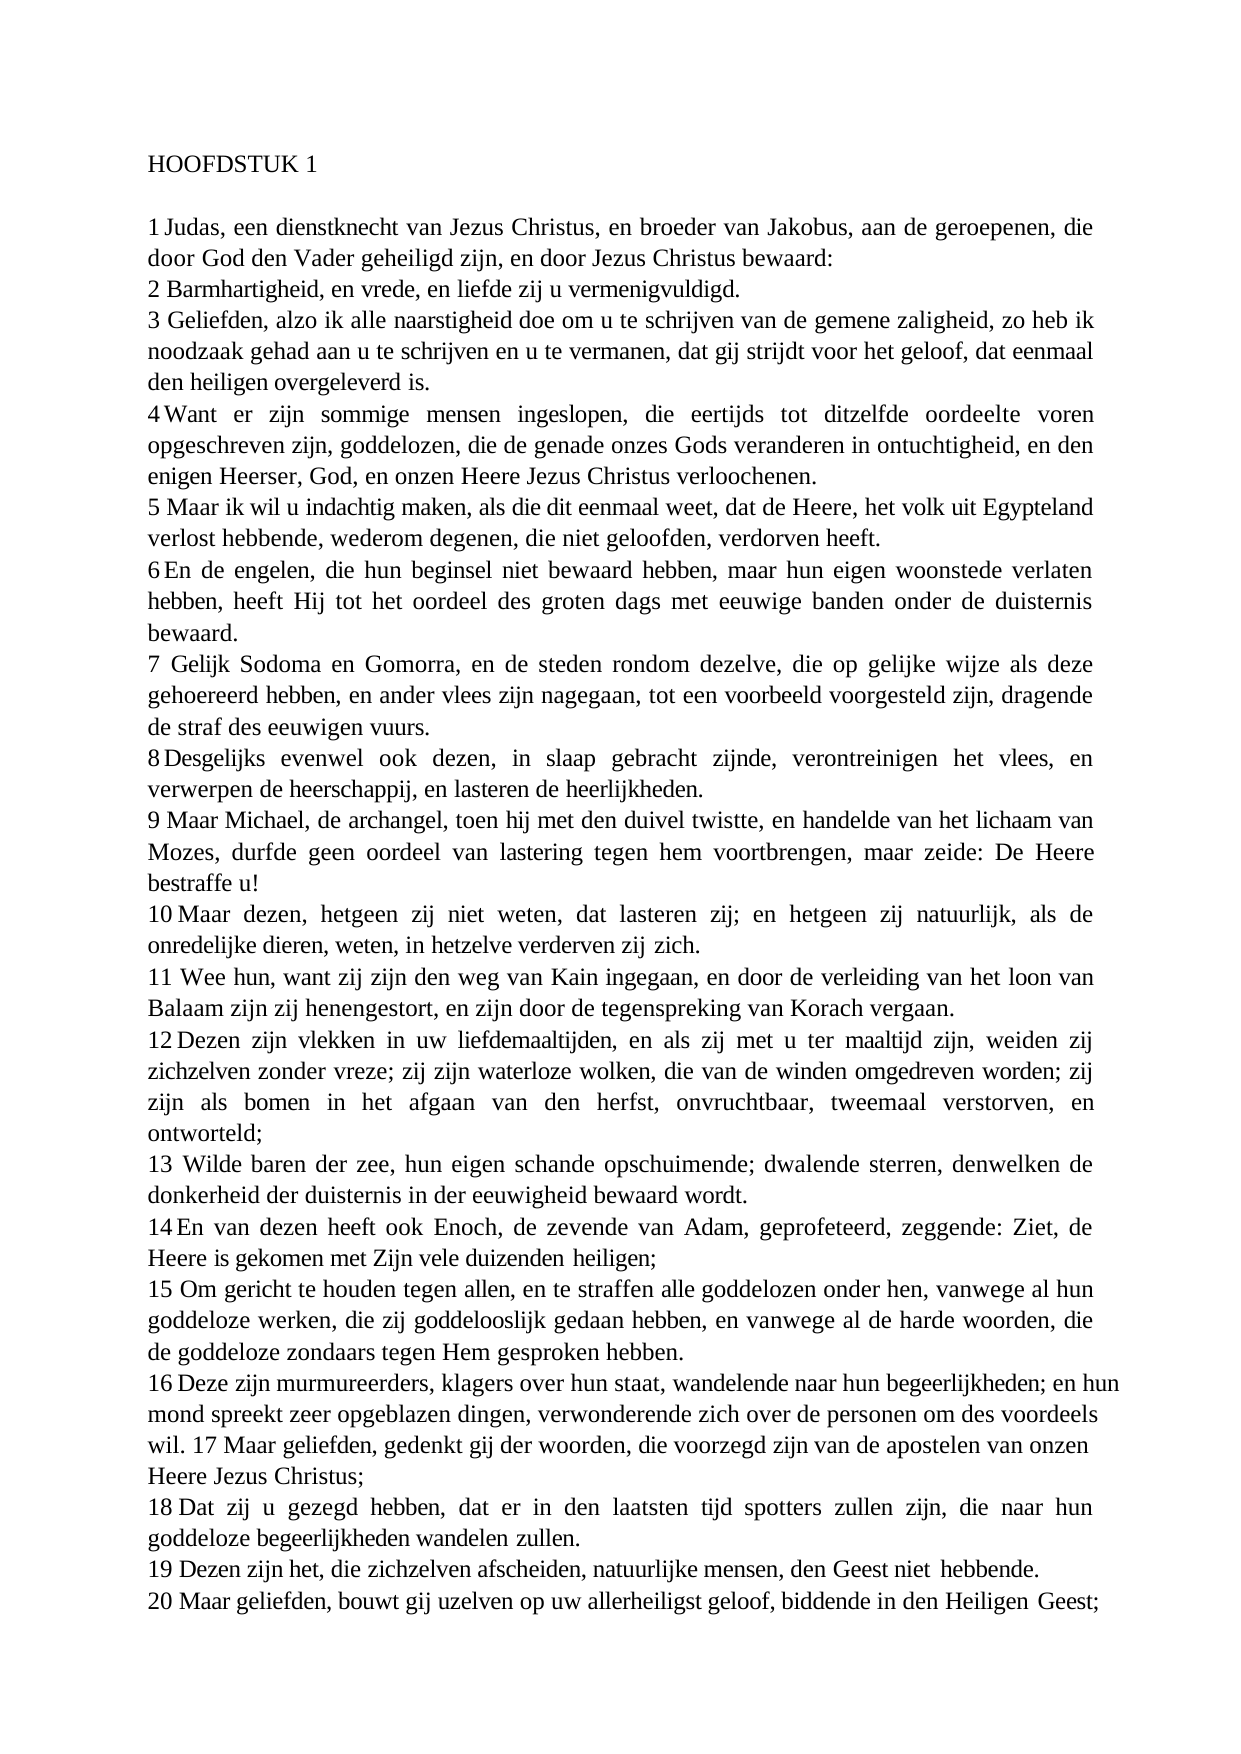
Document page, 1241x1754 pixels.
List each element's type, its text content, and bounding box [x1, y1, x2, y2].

list Want er zijn sommige mensen ingeslopen, die eertijds tot ditzelfde oordeelte voren opgeschreven zijn, goddelozen, die de genade onzes Gods veranderen in ontuchtigheid, en den enigen Heerser, God, en onzen Heere Jezus Christus verloochenen. [147, 399, 1094, 489]
list Dat zij u gezegd hebben, dat er in den laatsten tijd spotters zullen zijn, die naar hun goddeloze begeerlijkheden wandelen zullen. [147, 1492, 1094, 1552]
list Wee hun, want zij zijn den weg van Kain ingegaan, en door de verleiding van het loon van Balaam zijn zij henengestort, en zijn door de tegenspreking van Korach vergaan. [147, 962, 1094, 1022]
list Barmhartigheid, en vrede, en liefde zij u vermenigvuldigd. [147, 274, 1146, 303]
list Dezen zijn vlekken in uw liefdemaaltijden, en als zij met u ter maaltijd zijn, weiden zij zichzelven zonder vreze; zij zijn waterloze wolken, die van de winden omgedreven worden; zij zijn als bomen in het afgaan van den herfst, onvruchtbaar, tweemaal verstorven, en ontworteld; [147, 1025, 1094, 1147]
list En de engelen, die hun beginsel niet bewaard hebben, maar hun eigen woonstede verlaten hebben, heeft Hij tot het oordeel des groten dags met eeuwige banden onder de duisternis bewaard. [147, 555, 1093, 647]
list Wilde baren der zee, hun eigen schande opschuimende; dwalende sterren, denwelken de donkerheid der duisternis in der eeuwigheid bewaard wordt. [147, 1149, 1094, 1209]
list En van dezen heeft ook Enoch, de zevende van Adam, geprofeteerd, zeggende: Ziet, de Heere is gekomen met Zijn vele duizenden heiligen; [147, 1212, 1093, 1272]
list Dezen zijn het, die zichzelven afscheiden, natuurlijke mensen, den Geest niet hebbende. [147, 1555, 1146, 1583]
list Geliefden, alzo ik alle naarstigheid doe om u te schrijven van de gemene zaligheid, zo heb ik noodzaak gehad aan u te schrijven en u te vermanen, dat gij strijdt voor het geloof, dat eenmaal den heiligen overgeleverd is. [147, 305, 1094, 396]
list Deze zijn murmureerders, klagers over hun staat, wandelende naar hun begeerlijkheden; en hun mond spreekt zeer opgeblazen dingen, verwonderende zich over de personen om des voordeels wil. 17 Maar geliefden, gedenkt gij der woorden, die voorzegd zijn van de apostelen van onzen Heere Jezus Christus; [147, 1368, 1134, 1489]
list Maar dezen, hetgeen zij niet weten, dat lasteren zij; en hetgeen zij natuurlijk, als de onredelijke dieren, weten, in hetzelve verderven zij zich. [147, 899, 1094, 959]
list Maar geliefden, bouwt gij uzelven op uw allerheiligst geloof, biddende in den Heiligen Geest; [147, 1586, 1146, 1614]
text HOOFDSTUK 1 [147, 149, 1146, 178]
list Om gericht te houden tegen allen, en te straffen alle goddelozen onder hen, vanwege al hun goddeloze werken, die zij goddelooslijk gedaan hebben, en vanwege al de harde woorden, die de goddeloze zondaars tegen Hem gesproken hebben. [147, 1274, 1094, 1365]
list Desgelijks evenwel ook dezen, in slaap gebracht zijnde, verontreinigen het vlees, en verwerpen de heerschappij, en lasteren de heerlijkheden. [147, 743, 1094, 803]
list Judas, een dienstknecht van Jezus Christus, en broeder van Jakobus, aan de geroepenen, die door God den Vader geheiligd zijn, en door Jezus Christus bewaard: [147, 212, 1094, 272]
list Maar ik wil u indachtig maken, als die dit eenmaal weet, dat de Heere, het volk uit Egypteland verlost hebbende, wederom degenen, die niet geloofden, verdorven heeft. [147, 492, 1093, 552]
list Gelijk Sodoma en Gomorra, en de steden rondom dezelve, die op gelijke wijze als deze gehoereerd hebben, en ander vlees zijn nagegaan, tot een voorbeeld voorgesteld zijn, dragende de straf des eeuwigen vuurs. [147, 649, 1094, 740]
list Maar Michael, de archangel, toen hij met den duivel twistte, en handelde van het lichaam van Mozes, durfde geen oordeel van lastering tegen hem voortbrengen, maar zeide: De Heere bestraffe u! [147, 806, 1094, 896]
